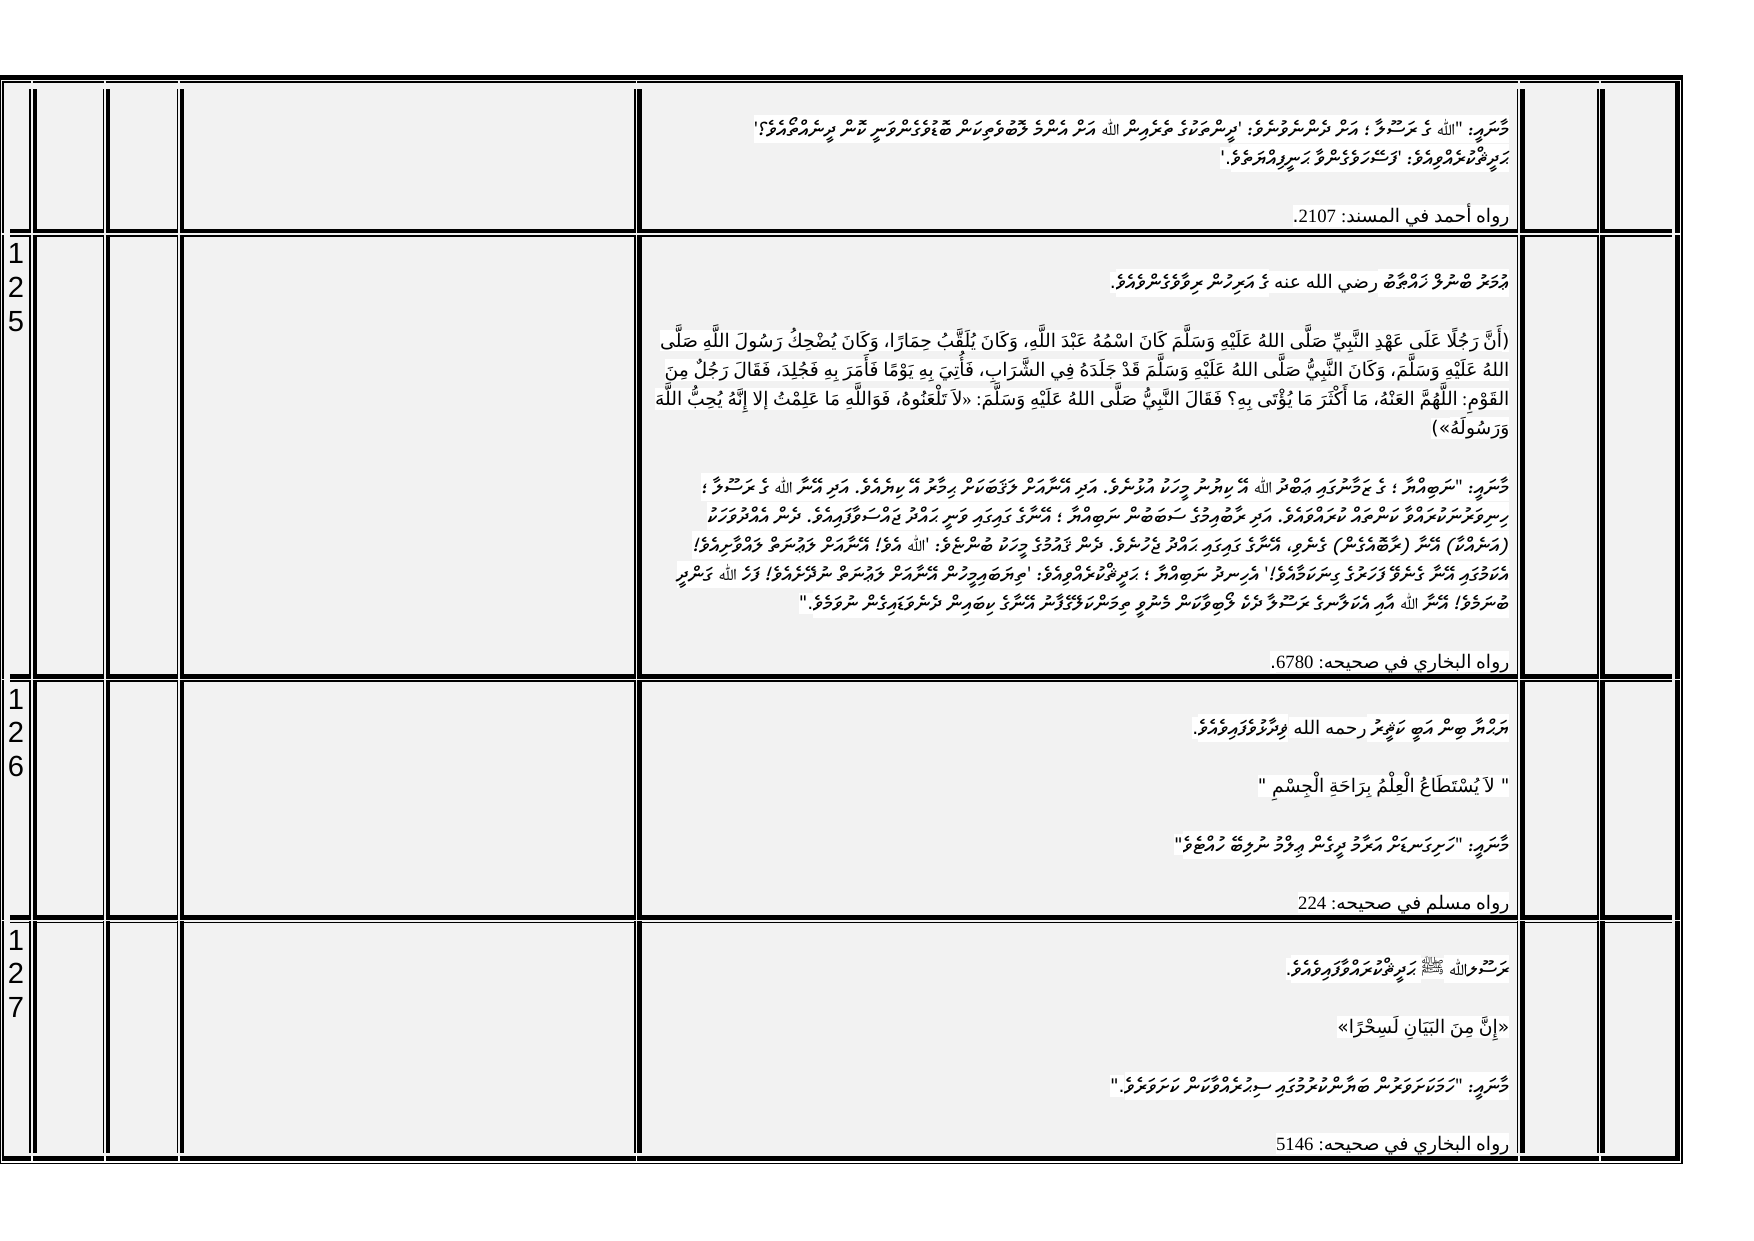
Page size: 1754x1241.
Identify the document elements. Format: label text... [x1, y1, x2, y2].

table_cell [37, 682, 103, 915]
table_cell [1521, 80, 1601, 229]
table_cell [184, 237, 634, 674]
table_cell [180, 80, 638, 229]
table_cell [37, 237, 103, 674]
table_cell [110, 682, 177, 915]
table_cell [1, 674, 33, 915]
table_cell ރަސޫލﷲ ﷺ ޙަދީޘްކުރައްވާފައިވެއެވެ. «إِنَّ مِنَ البَيَانِ لَسِحْرًا» މާނައީ: "ހަމަކަށަވަރުން ބަޔާންކުރުމުގައި ސިޙުރެއްވާކަން ކަށަވަރެވެ." رواه البخاري في صحيحه: 5146 [638, 915, 1521, 1156]
table_cell [1601, 915, 1679, 1156]
table_cell [110, 237, 177, 674]
table_cell [1525, 237, 1597, 674]
table_cell [1525, 682, 1597, 915]
table_cell [184, 682, 634, 915]
table_cell [1601, 674, 1679, 915]
table_cell [106, 80, 180, 229]
table_cell [33, 80, 106, 229]
table_cell [1601, 83, 1675, 229]
table_cell ޢުމަރު ބްނުލް ޚައްޠާބު رضي الله عنه ގެ އަރިހުން ރިވާވެގެންވެއެވެ. (أَنَّ رَجُلًا عَلَى عَهْدِ النَّبِيِّ صَلَّى اللهُ عَلَيْهِ وَسَلَّمَ كَانَ اسْمُهُ عَبْدَ اللَّهِ، وَكَانَ يُلَقَّبُ حِمَارًا، وَكَانَ يُضْحِكُ رَسُولَ اللَّهِ صَلَّى اللهُ عَلَيْهِ وَسَلَّمَ، وَكَانَ النَّبِيُّ صَلَّى اللهُ عَلَيْهِ وَسَلَّمَ قَدْ جَلَدَهُ فِي الشَّرَابِ، فَأُتِيَ بِهِ يَوْمًا فَأَمَرَ بِهِ فَجُلِدَ، فَقَالَ رَجُلٌ مِنَ القَوْمِ: اللَّهُمَّ العَنْهُ، مَا أَكْثَرَ مَا يُؤْتَى بِهِ؟ فَقَالَ النَّبِيُّ صَلَّى اللهُ عَلَيْهِ وَسَلَّمَ: «لاَ تَلْعَنُوهُ، فَوَاللَّهِ مَا عَلِمْتُ إلا إِنَّهُ يُحِبُّ اللَّهَ وَرَسُولَهُ») މާނައީ: "ނަބިއްޔާ ؛ ގެ ޒަމާނުގައި ޢަބްދު ﷲ އޭ ކިޔުނު މީހަކު އުޅުނެވެ. އަދި އޭނާއަށް ލަޤަބަކަށް ޙިމާރު އޭ ކިޔެއެވެ. އަދި އޭނާ ﷲ ގެ ރަސޫލާ ؛ ހިނިވަރުނަކުރައްވާ ކަންތައް ކުރައްވައެވެ. އަދި ރާބުއިމުގެ ސަބަބުން ނަބިއްޔާ ؛ އޭނާގެ ގައިގައި ވަނީ ޙައްދު ޖައްސަވާފައިއެވެ. ދެން އެއްދުވަހަކު (އަނެއްކާ) އޭނާ (ރާބޮއެގެން) ގެނެވި، އޭނާގެ ގައިގައި ޙައްދު ޖެހުނެވެ. ދެން ޤައުމުގެ މީހަކު ބުންޏެވެ: 'ﷲ އެވެ! އޭނާއަށް ލަޢުނަތް ލައްވާށިއެވެ! އެކަމުގައި އޭނާ ގެނެވޭ ފަހަރުގެ ގިނަކަމާއެވެ!' އެހިނދު ނަބިއްޔާ ؛ ޙަދީޘްކުރެއްވިއެވެ: 'ތިޔަބައިމީހުން އޭނާއަށް ލަޢުނަތް ނުދޭށެއެވެ! ފަހެ ﷲ ގަންދީ ބުނަމެވެ! އޭނާ ﷲ އާއި އެކަލާނގެ ރަސޫލާ ދެކެ ލޯބިވާކަން މެނުވީ ތިމަންކަލޭގެފާނު އޭނާގެ ކިބައިން ދެނެވަޑައިގެން ނުވަމެވެ." رواه البخاري في صحيحه: 6780. [642, 237, 1517, 674]
table_cell [33, 915, 106, 1156]
table_cell [1, 229, 33, 674]
table_cell [106, 915, 180, 1156]
table_cell [1521, 915, 1601, 1156]
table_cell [638, 80, 1521, 229]
table_cell [180, 915, 638, 1156]
table_cell [1601, 229, 1679, 674]
table_cell ޔަޙްޔާ ބިން އަބީ ކަޘީރު رحمه الله ޥިދާޅުވެފައިވެއެވެ. " لاَ يُسْتَطَاعُ الْعِلْمُ بِرَاحَةِ الْجِسْمِ " މާނައީ: "ހަށިގަނޑަށް އަރާމު ދީގެން ޢިލްމު ނުލިބޭ ހުއްޓެވެ" رواه مسلم في صحيحه: ‏224 [642, 682, 1517, 915]
table_cell [1, 80, 33, 229]
table_cell [1, 915, 33, 1156]
